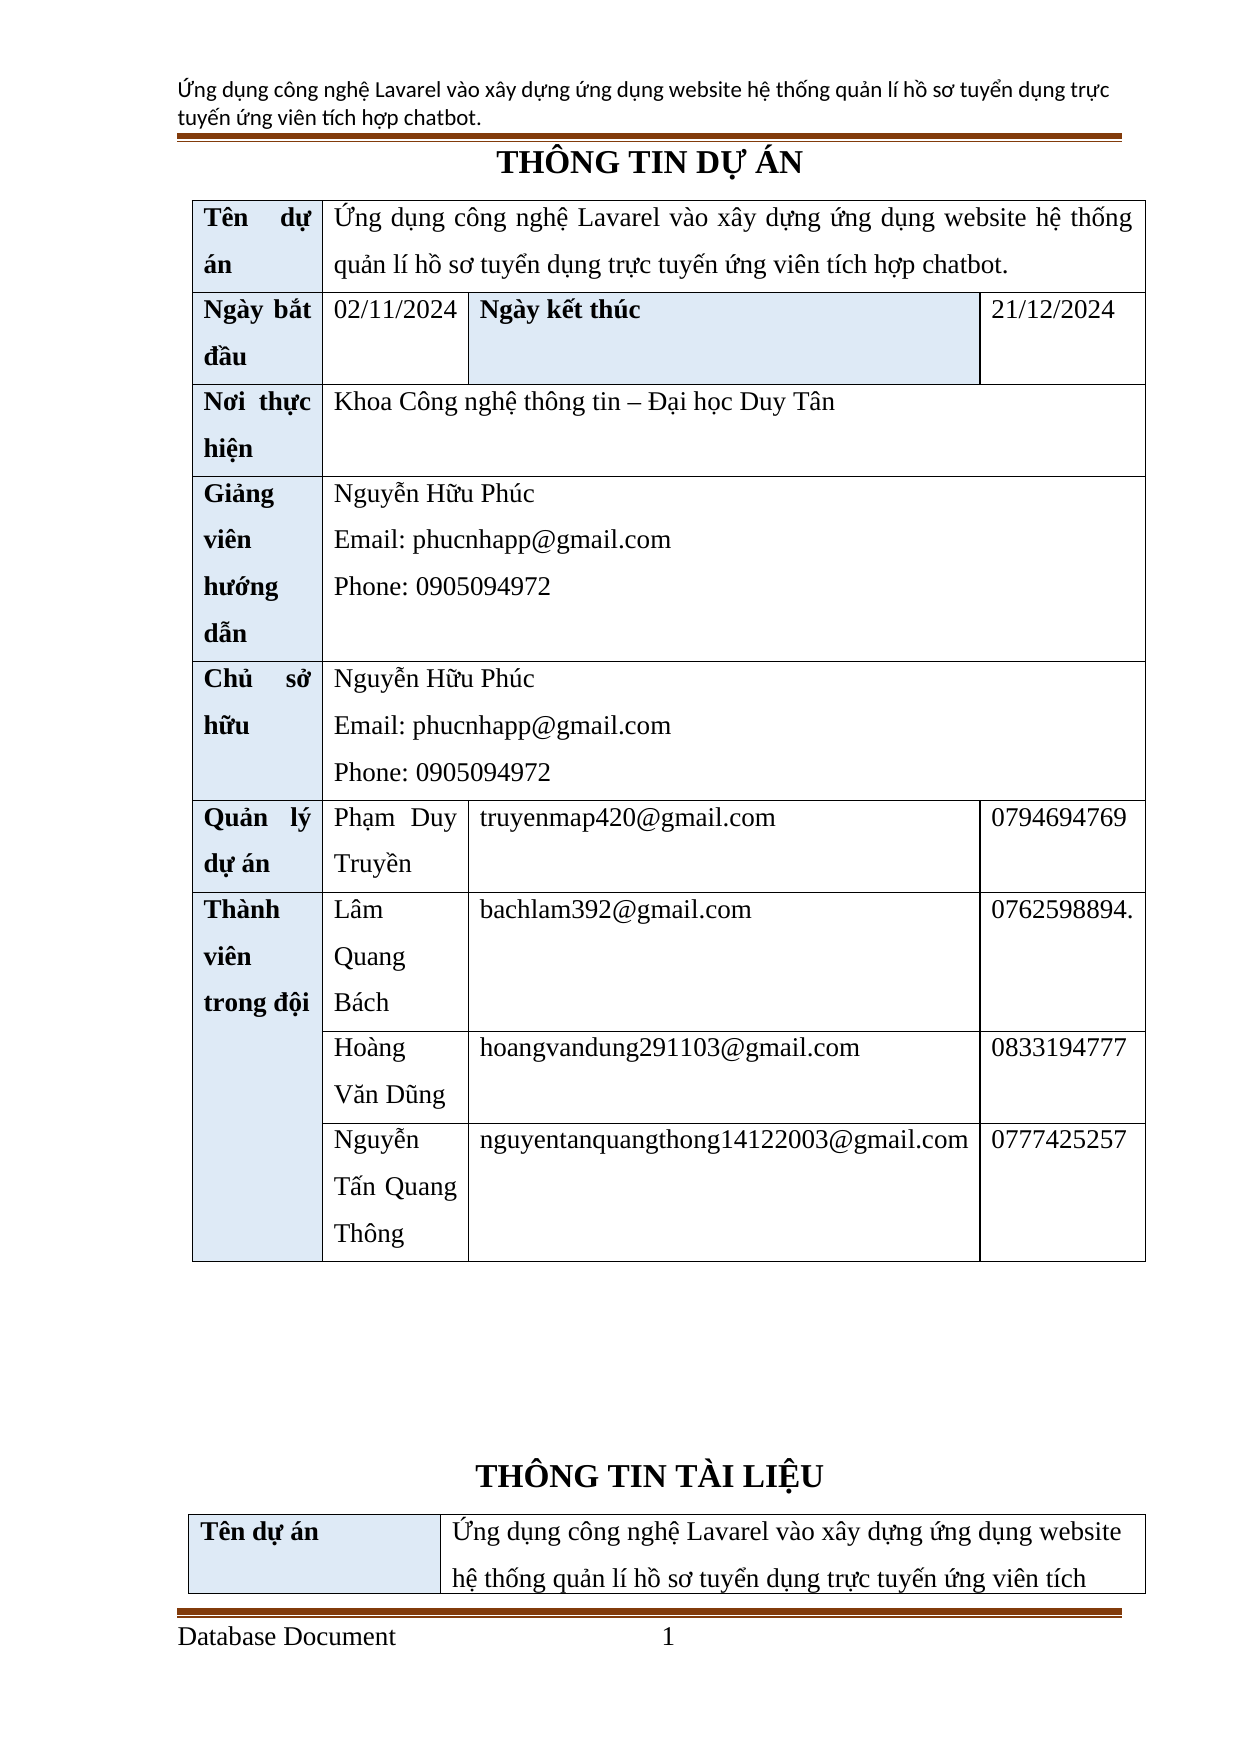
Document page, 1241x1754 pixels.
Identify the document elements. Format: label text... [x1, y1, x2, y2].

table_cell 21/12/2024 [981, 293, 1145, 384]
table_cell Lâm Quang Bách [323, 893, 468, 1031]
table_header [441, 1515, 1145, 1593]
text THÔNG TIN DỰ ÁN [177, 142, 1122, 181]
table_cell Quản lý dự án [193, 801, 322, 892]
table_cell 02/11/2024 [323, 293, 468, 384]
table_cell Giảng viên hướng dẫn [193, 477, 322, 661]
table_cell Nguyễn Tấn Quang Thông [323, 1124, 468, 1261]
table_header Tên dự án [189, 1515, 440, 1593]
table_cell Thành viên trong đội [193, 893, 322, 1261]
table_cell Chủ sở hữu [193, 662, 322, 800]
text THÔNG TIN TÀI LIỆU [177, 1457, 1122, 1495]
table_cell 0833194777 [981, 1032, 1145, 1122]
table_cell truyenmap420@gmail.com [469, 801, 979, 892]
table_cell bachlam392@gmail.com [469, 893, 979, 1031]
table_cell nguyentanquangthong14122003@gmail.com [469, 1124, 979, 1261]
table_cell Phạm Duy Truyền [323, 801, 468, 892]
table_cell Hoàng Văn Dũng [323, 1032, 468, 1122]
table_header Ứng dụng công nghệ Lavarel vào xây dựng ứng dụng website hệ thống quản lí hồ sơ tuyển dụng trực tuyến ứng viên tích hợp chatbot. [323, 201, 1145, 292]
table_cell Ngày kết thúc [469, 293, 979, 384]
table_cell 0777425257 [981, 1124, 1145, 1261]
table_cell Nguyễn Hữu Phúc Email: phucnhapp@gmail.com Phone: 0905094972 [323, 662, 1145, 800]
table_cell 0794694769 [981, 801, 1145, 892]
table_cell Khoa Công nghệ thông tin – Đại học Duy Tân [323, 385, 1145, 476]
table_cell 0762598894. [981, 893, 1145, 1031]
table_cell Nơi thực hiện [193, 385, 322, 476]
table_cell hoangvandung291103@gmail.com [469, 1032, 979, 1122]
table_cell Ngày bắt đầu [193, 293, 322, 384]
table_cell Nguyễn Hữu Phúc Email: phucnhapp@gmail.com Phone: 0905094972 [323, 477, 1145, 661]
table_header Tên dự án [193, 201, 322, 292]
